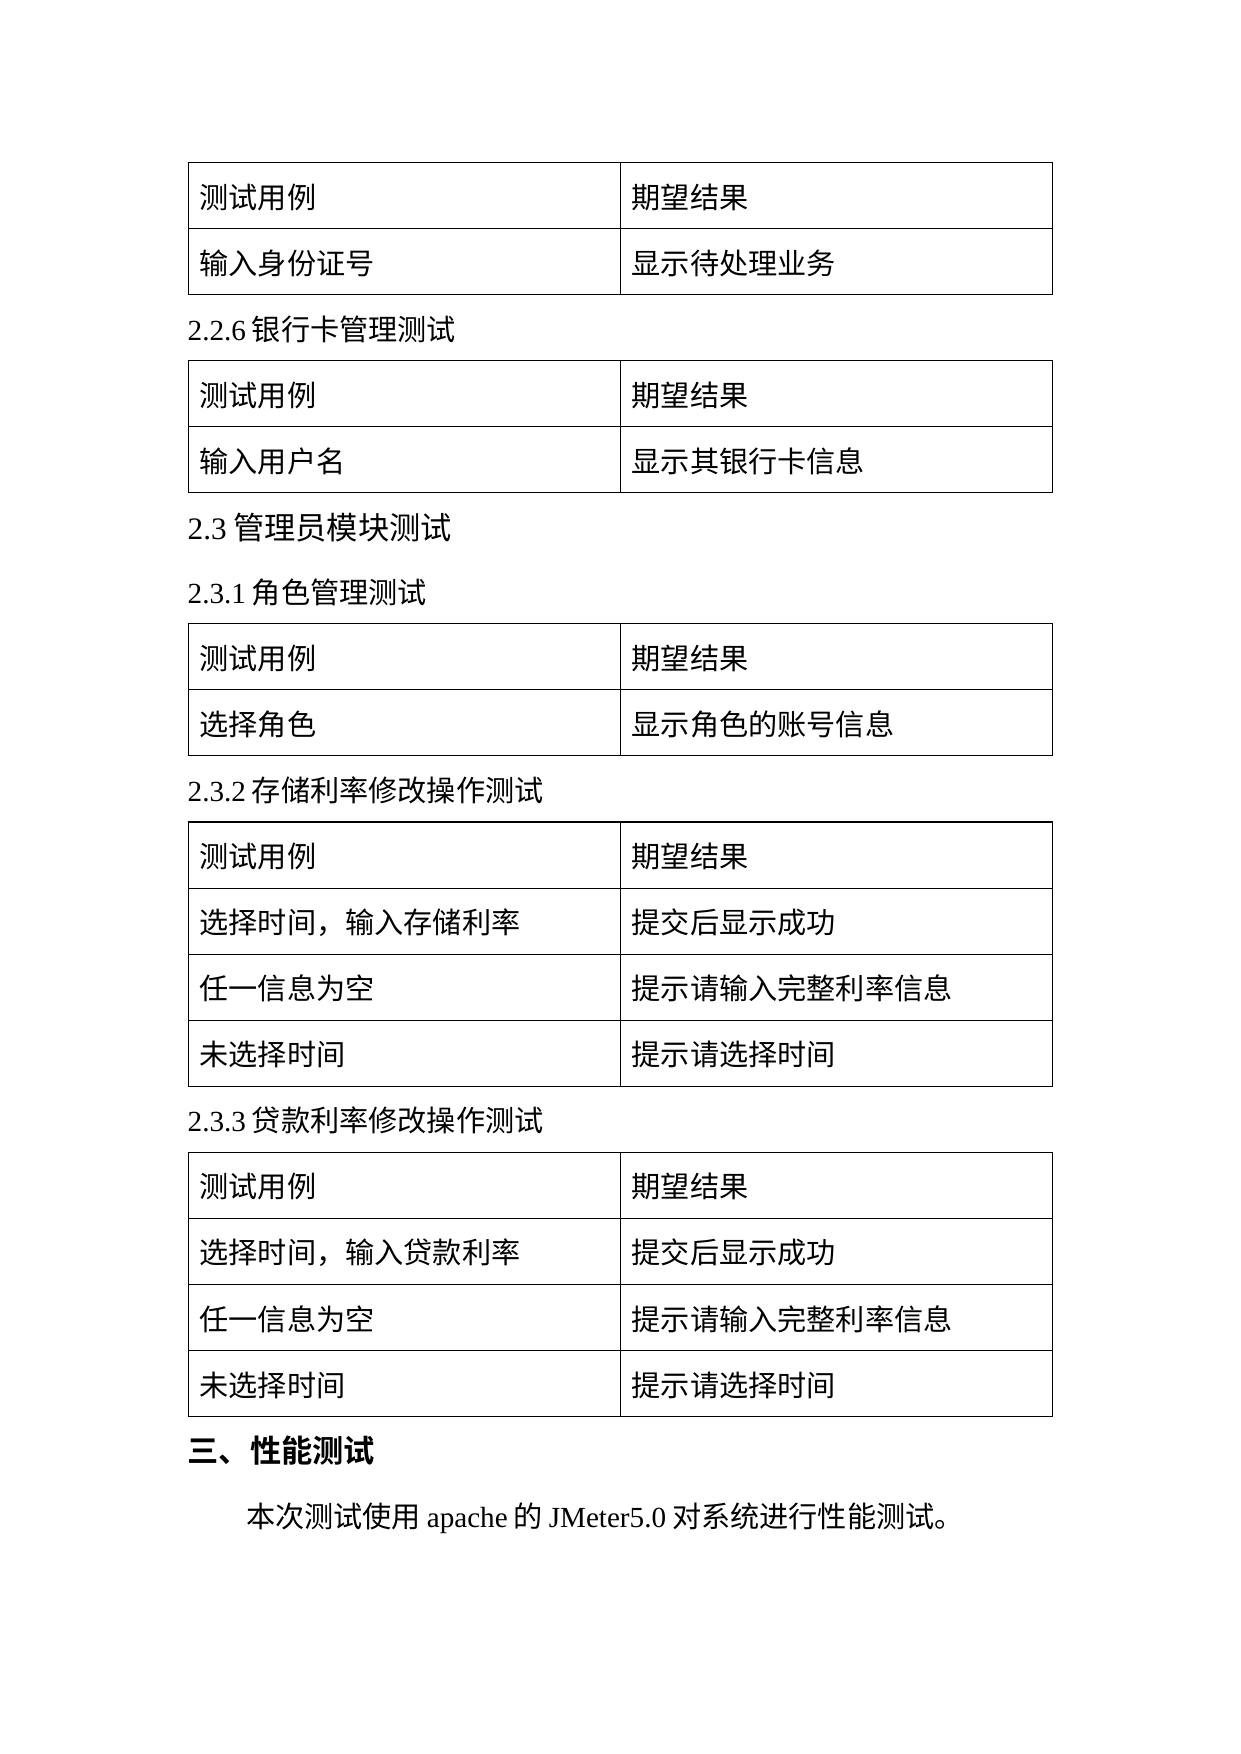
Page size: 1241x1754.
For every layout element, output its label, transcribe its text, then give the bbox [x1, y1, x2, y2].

table_header 期望结果 [621, 624, 1052, 689]
table_cell 显示其银行卡信息 [621, 427, 1052, 492]
table_header 测试用例 [189, 823, 620, 887]
text 2.3.3贷款利率修改操作测试 [187, 1087, 1053, 1152]
table_header 测试用例 [189, 624, 620, 689]
table_cell 提交后显示成功 [621, 889, 1052, 953]
text 2.3.1角色管理测试 [187, 558, 1053, 623]
table_cell 显示角色的账号信息 [621, 690, 1052, 755]
table_header 期望结果 [621, 163, 1052, 228]
table_cell 选择时间，输入贷款利率 [189, 1219, 620, 1284]
table_cell 选择时间，输入存储利率 [189, 889, 620, 953]
table_cell 提示请选择时间 [621, 1351, 1052, 1416]
table_cell 任一信息为空 [189, 1285, 620, 1350]
text 本次测试使用apache的JMeter5.0对系统进行性能测试。 [187, 1482, 1053, 1547]
text 2.2.6银行卡管理测试 [187, 295, 1053, 360]
table_cell 提示请输入完整利率信息 [621, 1285, 1052, 1350]
table_cell 输入用户名 [189, 427, 620, 492]
table_cell 任一信息为空 [189, 955, 620, 1019]
text 2.3.2存储利率修改操作测试 [187, 756, 1053, 821]
table_cell 未选择时间 [189, 1021, 620, 1086]
table_header 测试用例 [189, 1153, 620, 1218]
table_cell 未选择时间 [189, 1351, 620, 1416]
text 2.3管理员模块测试 [187, 493, 1053, 558]
table_header 测试用例 [189, 361, 620, 426]
text 三、性能测试 [187, 1417, 1053, 1482]
table_header 测试用例 [189, 163, 620, 228]
table_header 期望结果 [621, 1153, 1052, 1218]
table_cell 提示请输入完整利率信息 [621, 955, 1052, 1019]
table_cell 选择角色 [189, 690, 620, 755]
table_cell 显示待处理业务 [621, 229, 1052, 294]
table_header 期望结果 [621, 361, 1052, 426]
table_cell 输入身份证号 [189, 229, 620, 294]
table_header 期望结果 [621, 823, 1052, 887]
table_cell 提交后显示成功 [621, 1219, 1052, 1284]
table_cell 提示请选择时间 [621, 1021, 1052, 1086]
